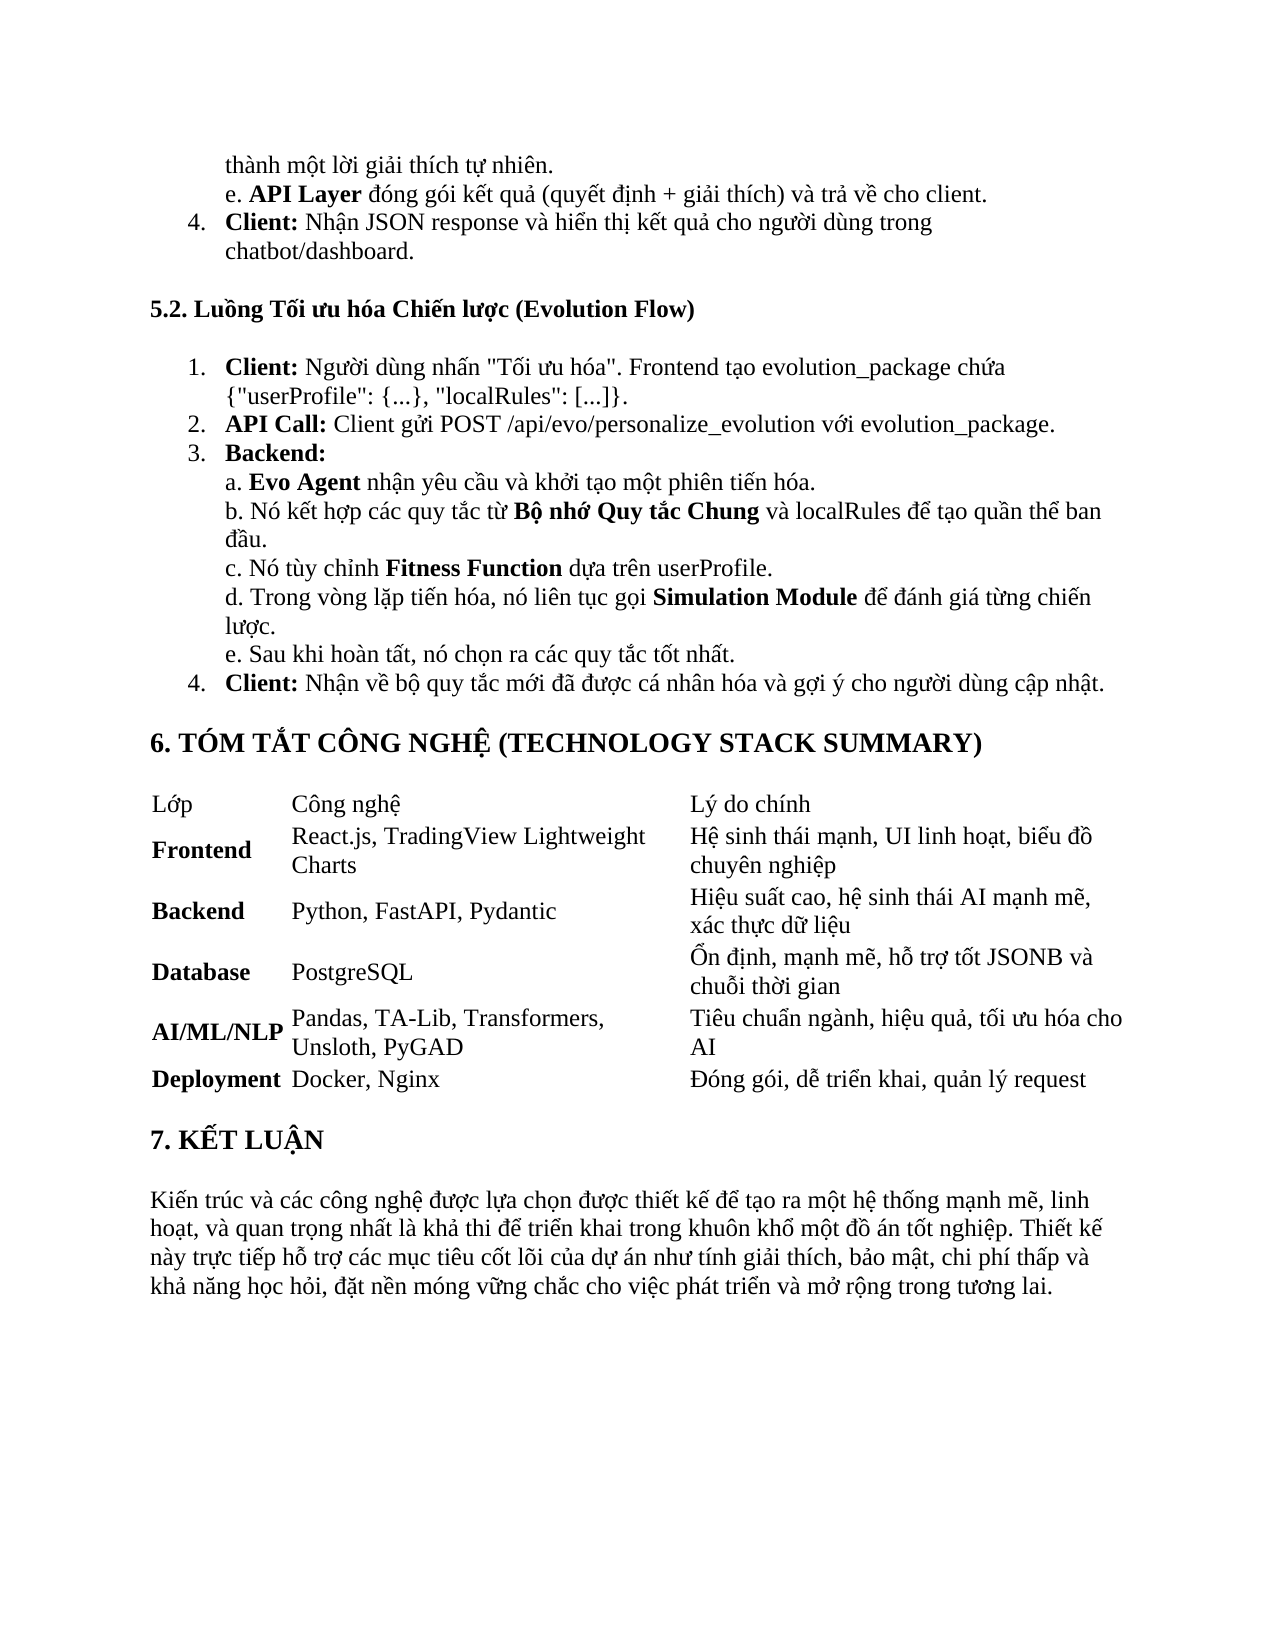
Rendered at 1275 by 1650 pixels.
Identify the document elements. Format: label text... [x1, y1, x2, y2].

list Client: Nhận JSON response và hiển thị kết quả cho người dùng trong chatbot/dashboard. [187, 207, 1125, 265]
table_header Công nghệ [290, 788, 688, 820]
table_cell PostgreSQL [290, 941, 688, 1002]
text 7. KẾT LUẬN [150, 1123, 1125, 1156]
table_cell Database [150, 941, 290, 1002]
text 6. TÓM TẮT CÔNG NGHỆ (TECHNOLOGY STACK SUMMARY) [150, 726, 1125, 759]
table_cell Ổn định, mạnh mẽ, hỗ trợ tốt JSONB và chuỗi thời gian [688, 941, 1125, 1002]
list Client: Nhận về bộ quy tắc mới đã được cá nhân hóa và gợi ý cho người dùng cập nhật. [187, 668, 1125, 697]
list API Call: Client gửi POST /api/evo/personalize_evolution với evolution_package. [187, 409, 1125, 438]
text Kiến trúc và các công nghệ được lựa chọn được thiết kế để tạo ra một hệ thống mạnh mẽ, linh hoạt, và quan trọng nhất là khả thi để triển khai trong khuôn khổ một đồ án tốt nghiệp. Thiết kế này trực tiếp hỗ trợ các mục tiêu cốt lõi của dự án như tính giải thích, bảo mật, chi phí thấp và khả năng học hỏi, đặt nền móng vững chắc cho việc phát triển và mở rộng trong tương lai. [150, 1185, 1125, 1300]
table_cell Tiêu chuẩn ngành, hiệu quả, tối ưu hóa cho AI [688, 1002, 1125, 1062]
text 5.2. Luồng Tối ưu hóa Chiến lược (Evolution Flow) [150, 294, 1125, 323]
table_header Lý do chính [688, 788, 1125, 820]
table_cell Python, FastAPI, Pydantic [290, 880, 688, 941]
table_cell AI/ML/NLP [150, 1002, 290, 1062]
list Client: Người dùng nhấn "Tối ưu hóa". Frontend tạo evolution_package chứa {"userProfile": {...}, "localRules": [...]}. [187, 352, 1125, 409]
table_cell Hệ sinh thái mạnh, UI linh hoạt, biểu đồ chuyên nghiệp [688, 820, 1125, 880]
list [187, 150, 1125, 207]
table_header Lớp [150, 788, 290, 820]
table_cell Đóng gói, dễ triển khai, quản lý request [688, 1062, 1125, 1094]
list Backend: a. Evo Agent nhận yêu cầu và khởi tạo một phiên tiến hóa. b. Nó kết hợp các quy tắc từ Bộ nhớ Quy tắc Chung và localRules để tạo quần thể ban đầu. c. Nó tùy chỉnh Fitness Function dựa trên userProfile. d. Trong vòng lặp tiến hóa, nó liên tục gọi Simulation Module để đánh giá từng chiến lược. e. Sau khi hoàn tất, nó chọn ra các quy tắc tốt nhất. [187, 438, 1125, 668]
table_cell React.js, TradingView Lightweight Charts [290, 820, 688, 880]
table_cell Docker, Nginx [290, 1062, 688, 1094]
table_cell Deployment [150, 1062, 290, 1094]
table_cell Frontend [150, 820, 290, 880]
table_cell Hiệu suất cao, hệ sinh thái AI mạnh mẽ, xác thực dữ liệu [688, 880, 1125, 941]
table_cell Pandas, TA-Lib, Transformers, Unsloth, PyGAD [290, 1002, 688, 1062]
table_cell Backend [150, 880, 290, 941]
